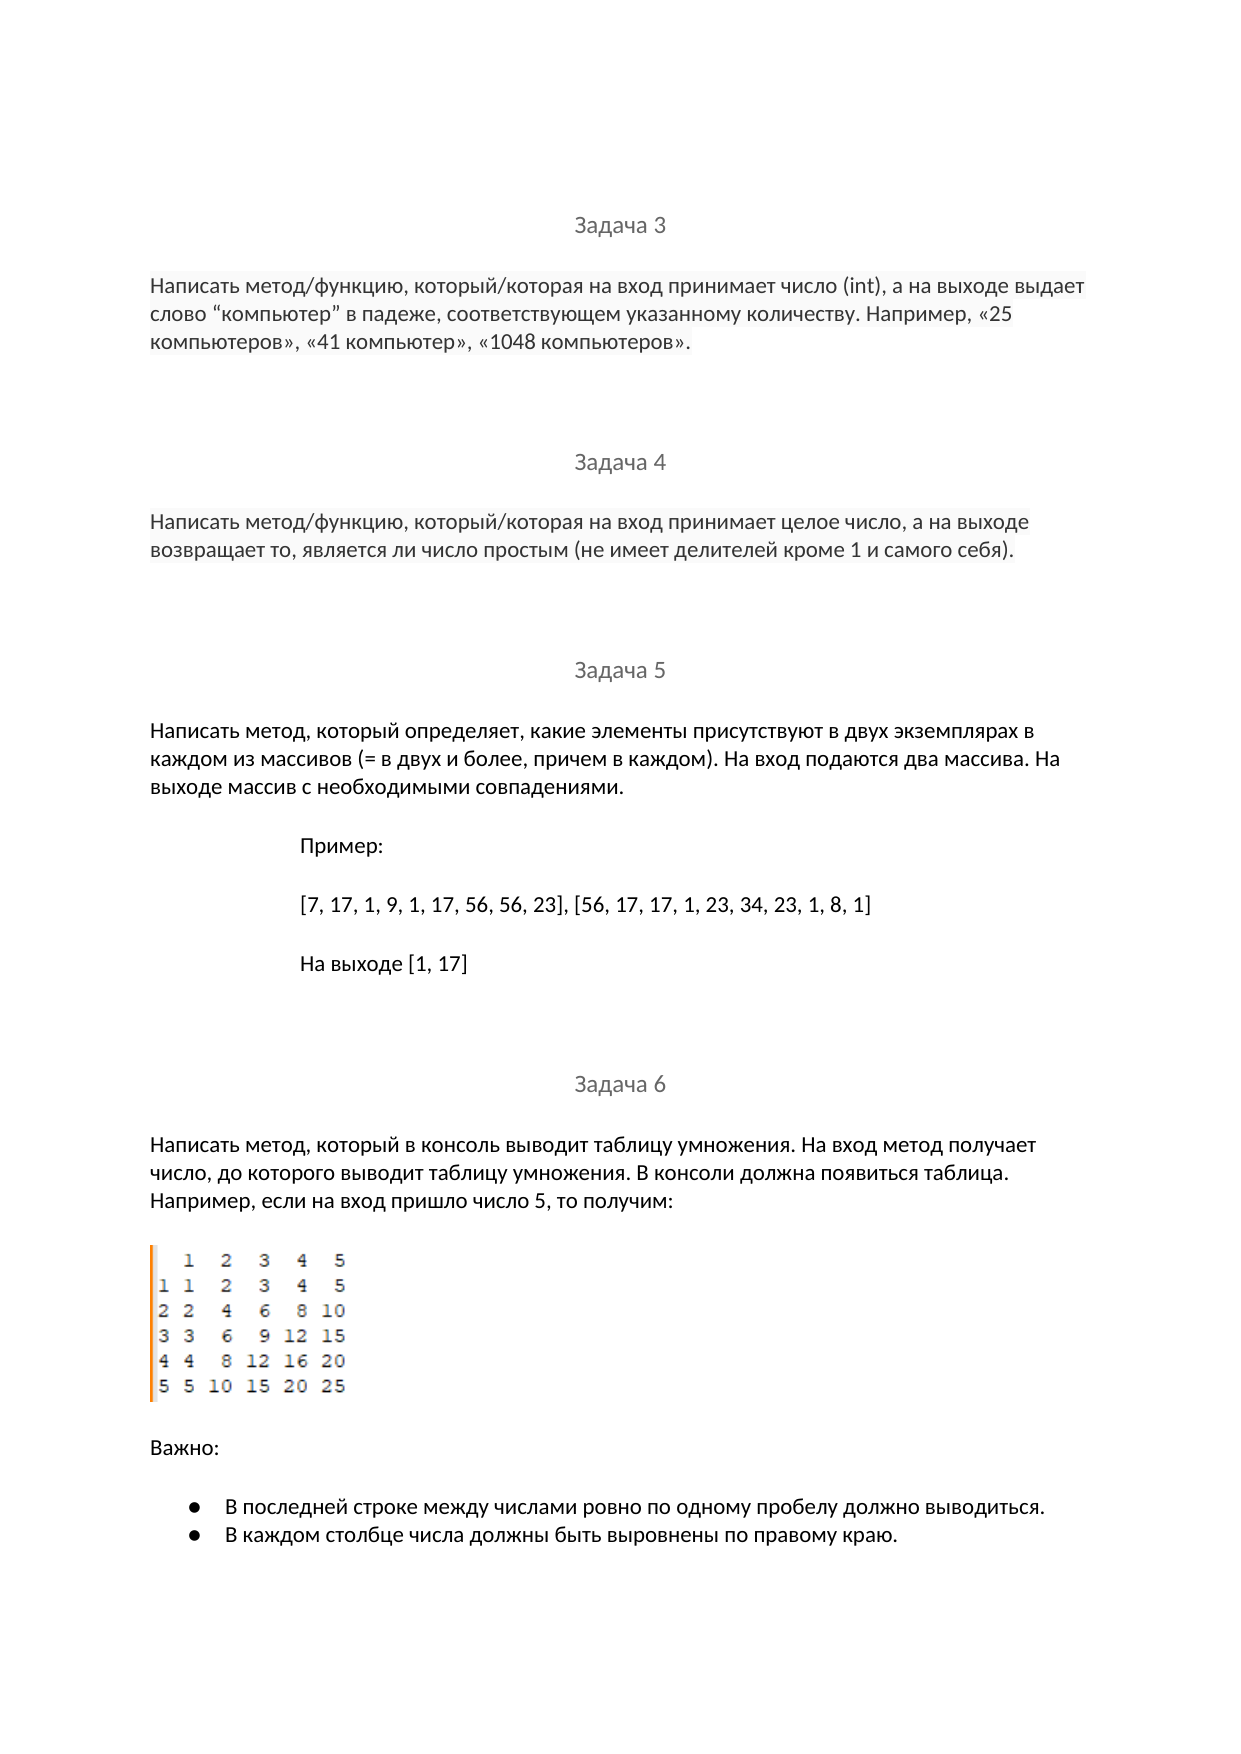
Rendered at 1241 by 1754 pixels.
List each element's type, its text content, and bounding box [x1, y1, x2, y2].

text Пример: [225, 831, 1090, 859]
subtitle Задача 6 [150, 1068, 1090, 1099]
subtitle Задача 3 [150, 209, 1090, 240]
list В каждом столбце числа должны быть выровнены по правому краю. [187, 1520, 1090, 1548]
subtitle Задача 4 [150, 446, 1090, 476]
text [7, 17, 1, 9, 1, 17, 56, 56, 23], [56, 17, 17, 1, 23, 34, 23, 1, 8, 1] [225, 890, 1090, 918]
text Важно: [150, 1433, 1090, 1461]
text На выходе [1, 17] [225, 949, 1090, 978]
picture [150, 1245, 350, 1402]
text Написать метод/функцию, который/которая на вход принимает целое число, а на выходе возвращает то, является ли число простым (не имеет делителей кроме 1 и самого себя). [150, 507, 1090, 563]
text Написать метод/функцию, который/которая на вход принимает число (int), а на выходе выдает слово “компьютер” в падеже, соответствующем указанному количеству. Например, «25 компьютеров», «41 компьютер», «1048 компьютеров». [692, 271, 1090, 355]
text Написать метод, который в консоль выводит таблицу умножения. На вход метод получает число, до которого выводит таблицу умножения. В консоли должна появиться таблица. Например, если на вход пришло число 5, то получим: [150, 1130, 1090, 1214]
subtitle Задача 5 [150, 654, 1090, 684]
list В последней строке между числами ровно по одному пробелу должно выводиться. [187, 1492, 1090, 1520]
text Написать метод, который определяет, какие элементы присутствуют в двух экземплярах в каждом из массивов (= в двух и более, причем в каждом). На вход подаются два массива. На выходе массив с необходимыми совпадениями. [150, 716, 1090, 800]
